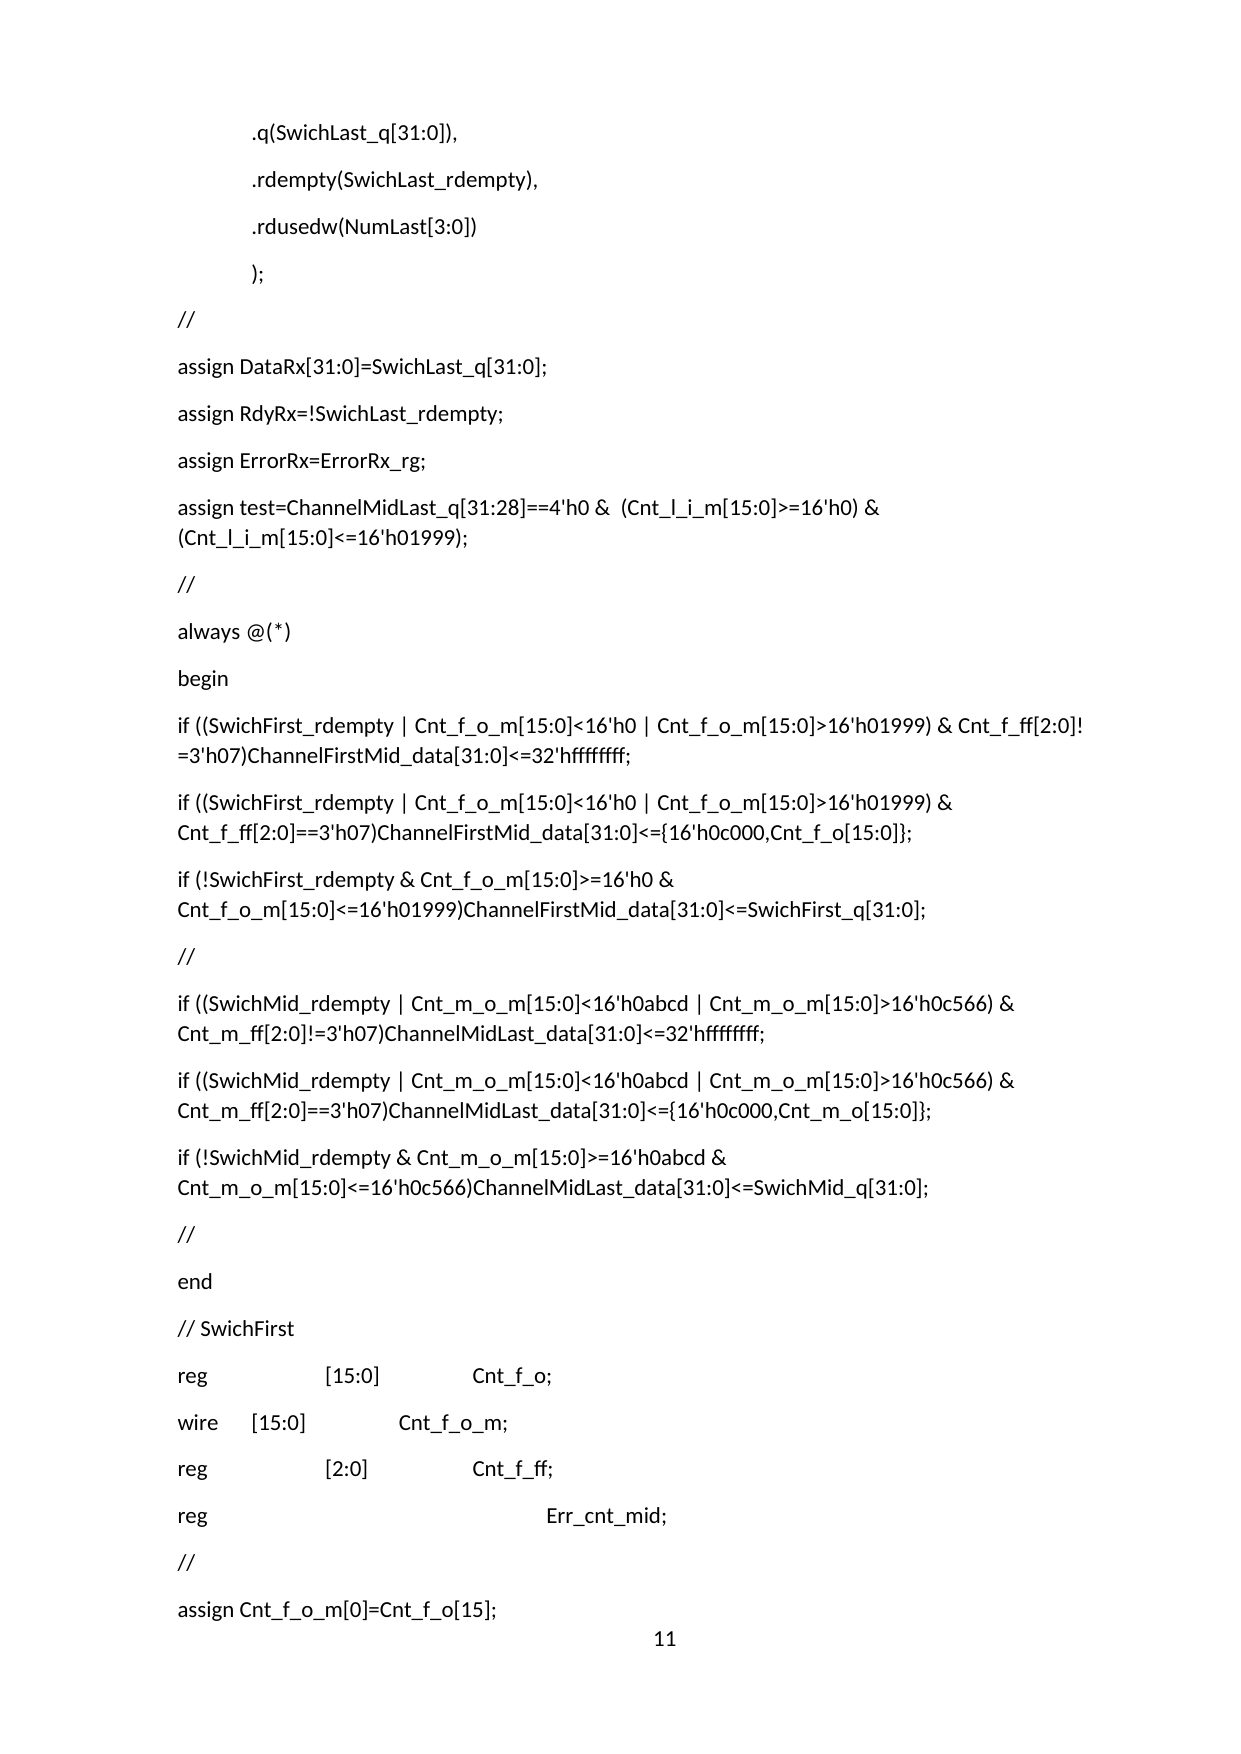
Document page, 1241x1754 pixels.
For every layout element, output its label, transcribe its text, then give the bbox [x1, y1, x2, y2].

text ); [177, 259, 1152, 287]
text // [177, 1548, 1152, 1576]
text assign test=ChannelMidLast_q[31:28]==4'h0 & (Cnt_l_i_m[15:0]>=16'h0) & (Cnt_l_i_m[15:0]<=16'h01999); [177, 493, 1152, 551]
text assign Cnt_f_o_m[0]=Cnt_f_o[15]; [177, 1595, 1152, 1623]
text assign DataRx[31:0]=SwichLast_q[31:0]; [177, 352, 1152, 381]
text .q(SwichLast_q[31:0]), [177, 118, 1152, 146]
text reg Err_cnt_mid; [177, 1501, 1152, 1529]
text assign ErrorRx=ErrorRx_rg; [177, 446, 1152, 474]
text if ((SwichFirst_rdempty | Cnt_f_o_m[15:0]<16'h0 | Cnt_f_o_m[15:0]>16'h01999) & Cnt_f_ff[2:0]!=3'h07)ChannelFirstMid_data[31:0]<=32'hffffffff; [177, 711, 1152, 769]
text .rdempty(SwichLast_rdempty), [177, 165, 1152, 193]
text if (!SwichMid_rdempty & Cnt_m_o_m[15:0]>=16'h0abcd & Cnt_m_o_m[15:0]<=16'h0c566)ChannelMidLast_data[31:0]<=SwichMid_q[31:0]; [177, 1143, 1152, 1201]
text if ((SwichMid_rdempty | Cnt_m_o_m[15:0]<16'h0abcd | Cnt_m_o_m[15:0]>16'h0c566) & Cnt_m_ff[2:0]==3'h07)ChannelMidLast_data[31:0]<={16'h0c000,Cnt_m_o[15:0]}; [177, 1066, 1152, 1124]
text begin [177, 664, 1152, 692]
text end [177, 1267, 1152, 1295]
text // [177, 306, 1152, 334]
text reg [15:0] Cnt_f_o; [177, 1361, 1152, 1389]
text // [177, 942, 1152, 970]
text .rdusedw(NumLast[3:0]) [177, 212, 1152, 240]
text if ((SwichFirst_rdempty | Cnt_f_o_m[15:0]<16'h0 | Cnt_f_o_m[15:0]>16'h01999) & Cnt_f_ff[2:0]==3'h07)ChannelFirstMid_data[31:0]<={16'h0c000,Cnt_f_o[15:0]}; [177, 788, 1152, 846]
text assign RdyRx=!SwichLast_rdempty; [177, 399, 1152, 427]
text reg [2:0] Cnt_f_ff; [177, 1454, 1152, 1483]
text if (!SwichFirst_rdempty & Cnt_f_o_m[15:0]>=16'h0 & Cnt_f_o_m[15:0]<=16'h01999)ChannelFirstMid_data[31:0]<=SwichFirst_q[31:0]; [177, 865, 1152, 923]
text if ((SwichMid_rdempty | Cnt_m_o_m[15:0]<16'h0abcd | Cnt_m_o_m[15:0]>16'h0c566) & Cnt_m_ff[2:0]!=3'h07)ChannelMidLast_data[31:0]<=32'hffffffff; [177, 989, 1152, 1047]
text // SwichFirst [177, 1314, 1152, 1342]
text // [177, 1220, 1152, 1248]
text wire [15:0] Cnt_f_o_m; [177, 1408, 1152, 1436]
text always @(*) [177, 617, 1152, 645]
text // [177, 570, 1152, 598]
